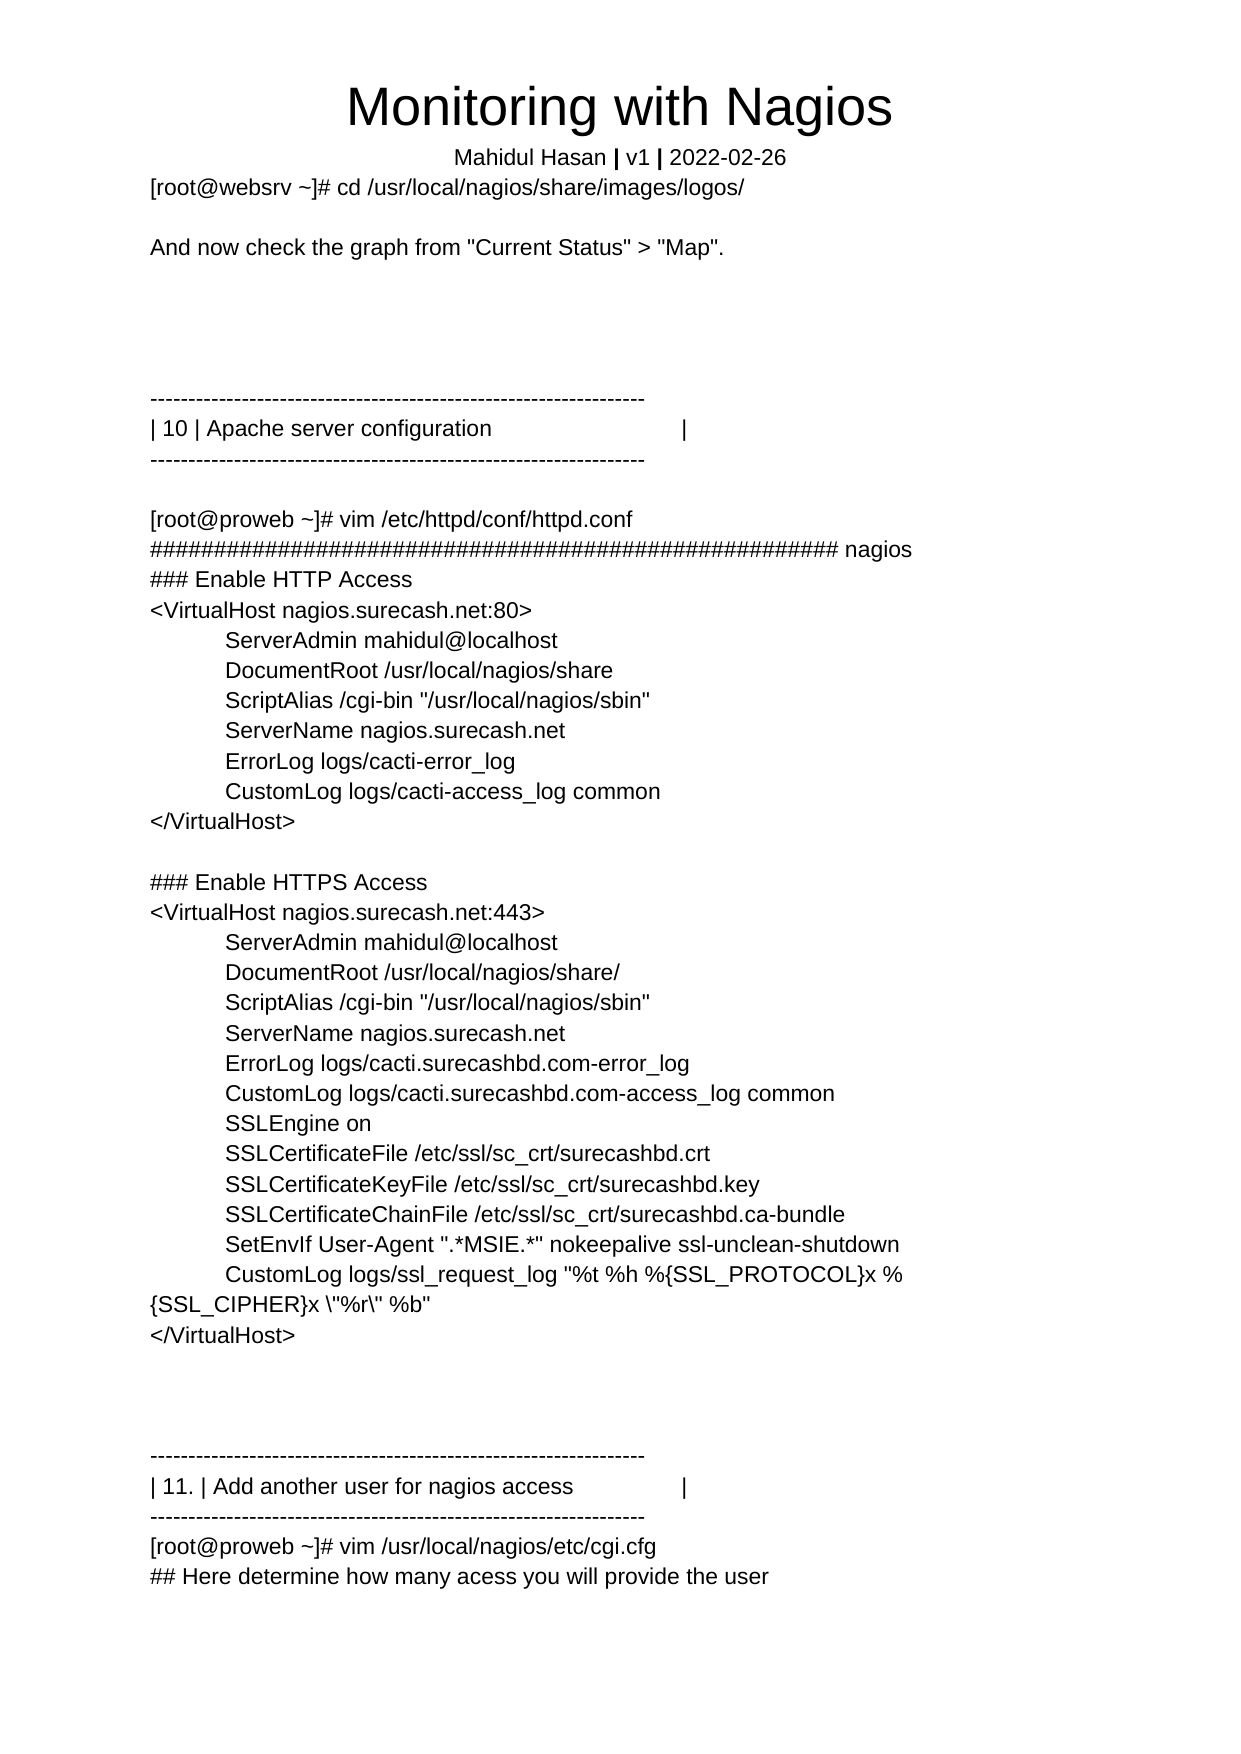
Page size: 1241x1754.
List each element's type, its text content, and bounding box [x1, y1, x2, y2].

text ScriptAlias /cgi-bin "/usr/local/nagios/sbin" [150, 989, 1090, 1016]
text SSLEngine on [150, 1110, 1090, 1137]
text [root@websrv ~]# cd /usr/local/nagios/share/images/logos/ [150, 174, 1090, 200]
text ----------------------------------------------------------------- [150, 1442, 1090, 1469]
text SSLCertificateFile /etc/ssl/sc_crt/surecashbd.crt [150, 1140, 1090, 1167]
text ----------------------------------------------------------------- [150, 385, 1090, 412]
text </VirtualHost> [150, 1322, 1090, 1348]
text CustomLog logs/cacti-access_log common [150, 778, 1090, 804]
text [root@proweb ~]# vim /usr/local/nagios/etc/cgi.cfg [150, 1533, 1090, 1559]
text ### Enable HTTP Access [150, 566, 1090, 593]
text <VirtualHost nagios.surecash.net:443> [150, 899, 1090, 925]
text CustomLog logs/ssl_request_log "%t %h %{SSL_PROTOCOL}x %{SSL_CIPHER}x \"%r\" %b" [150, 1261, 1090, 1318]
text | 10 | Apache server configuration | [150, 415, 1090, 442]
text ServerName nagios.surecash.net [150, 1019, 1090, 1046]
text ----------------------------------------------------------------- [150, 1503, 1090, 1529]
text ErrorLog logs/cacti-error_log [150, 748, 1090, 774]
text ----------------------------------------------------------------- [150, 446, 1090, 472]
text SSLCertificateKeyFile /etc/ssl/sc_crt/surecashbd.key [150, 1171, 1090, 1197]
text CustomLog logs/cacti.surecashbd.com-access_log common [150, 1080, 1090, 1106]
text </VirtualHost> [150, 808, 1090, 834]
text DocumentRoot /usr/local/nagios/share/ [150, 959, 1090, 986]
text | 11. | Add another user for nagios access | [150, 1473, 1090, 1499]
text DocumentRoot /usr/local/nagios/share [150, 657, 1090, 683]
text ServerAdmin mahidul@localhost [150, 627, 1090, 653]
text [root@proweb ~]# vim /etc/httpd/conf/httpd.conf [150, 506, 1090, 532]
text And now check the graph from "Current Status" > "Map". [150, 234, 1090, 261]
text SSLCertificateChainFile /etc/ssl/sc_crt/surecashbd.ca-bundle [150, 1201, 1090, 1227]
text ### Enable HTTPS Access [150, 868, 1090, 895]
text ## Here determine how many acess you will provide the user [150, 1563, 1090, 1590]
text ScriptAlias /cgi-bin "/usr/local/nagios/sbin" [150, 687, 1090, 714]
text ServerName nagios.surecash.net [150, 717, 1090, 744]
text <VirtualHost nagios.surecash.net:80> [150, 597, 1090, 623]
text SetEnvIf User-Agent ".*MSIE.*" nokeepalive ssl-unclean-shutdown [150, 1231, 1090, 1257]
text ServerAdmin mahidul@localhost [150, 929, 1090, 955]
text ###################################################### nagios [150, 536, 1090, 563]
text ErrorLog logs/cacti.surecashbd.com-error_log [150, 1050, 1090, 1076]
